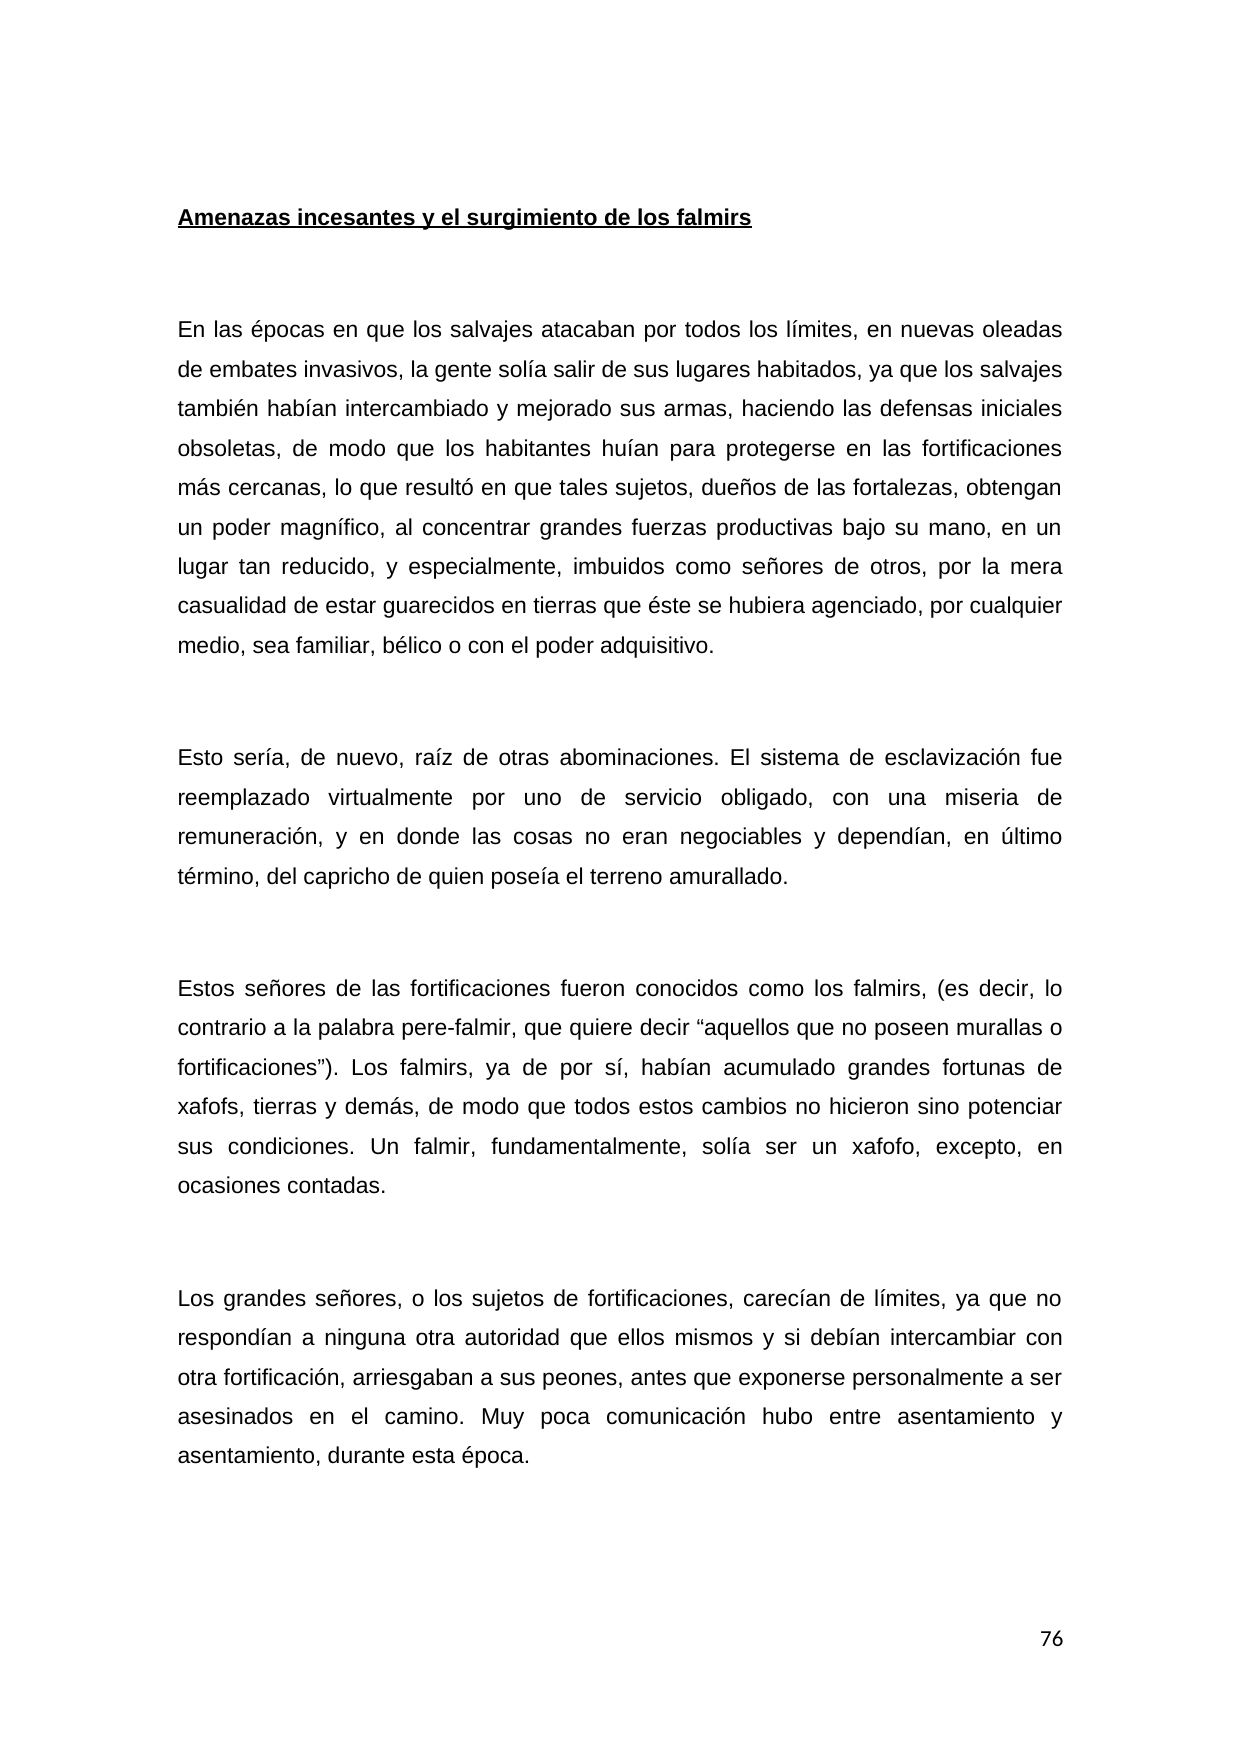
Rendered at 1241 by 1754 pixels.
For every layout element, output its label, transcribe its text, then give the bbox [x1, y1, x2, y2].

text En las épocas en que los salvajes atacaban por todos los límites, en nuevas oleadas de embates invasivos, la gente solía salir de sus lugares habitados, ya que los salvajes también habían intercambiado y mejorado sus armas, haciendo las defensas iniciales obsoletas, de modo que los habitantes huían para protegerse en las fortificaciones más cercanas, lo que resultó en que tales sujetos, dueños de las fortalezas, obtengan un poder magnífico, al concentrar grandes fuerzas productivas bajo su mano, en un lugar tan reducido, y especialmente, imbuidos como señores de otros, por la mera casualidad de estar guarecidos en tierras que éste se hubiera agenciado, por cualquier medio, sea familiar, bélico o con el poder adquisitivo. [177, 316, 1063, 658]
text Estos señores de las fortificaciones fueron conocidos como los falmirs, (es decir, lo contrario a la palabra pere-falmir, que quiere decir “aquellos que no poseen murallas o fortificaciones”). Los falmirs, ya de por sí, habían acumulado grandes fortunas de xafofs, tierras y demás, de modo que todos estos cambios no hicieron sino potenciar sus condiciones. Un falmir, fundamentalmente, solía ser un xafofo, excepto, en ocasiones contadas. [177, 975, 1063, 1199]
text Amenazas incesantes y el surgimiento de los falmirs [177, 204, 1063, 230]
text Esto sería, de nuevo, raíz de otras abominaciones. El sistema de esclavización fue reemplazado virtualmente por uno de servicio obligado, con una miseria de remuneración, y en donde las cosas no eran negociables y dependían, en último término, del capricho de quien poseía el terreno amurallado. [177, 744, 1063, 889]
text Los grandes señores, o los sujetos de fortificaciones, carecían de límites, ya que no respondían a ninguna otra autoridad que ellos mismos y si debían intercambiar con otra fortificación, arriesgaban a sus peones, antes que exponerse personalmente a ser asesinados en el camino. Muy poca comunicación hubo entre asentamiento y asentamiento, durante esta época. [177, 1284, 1063, 1469]
